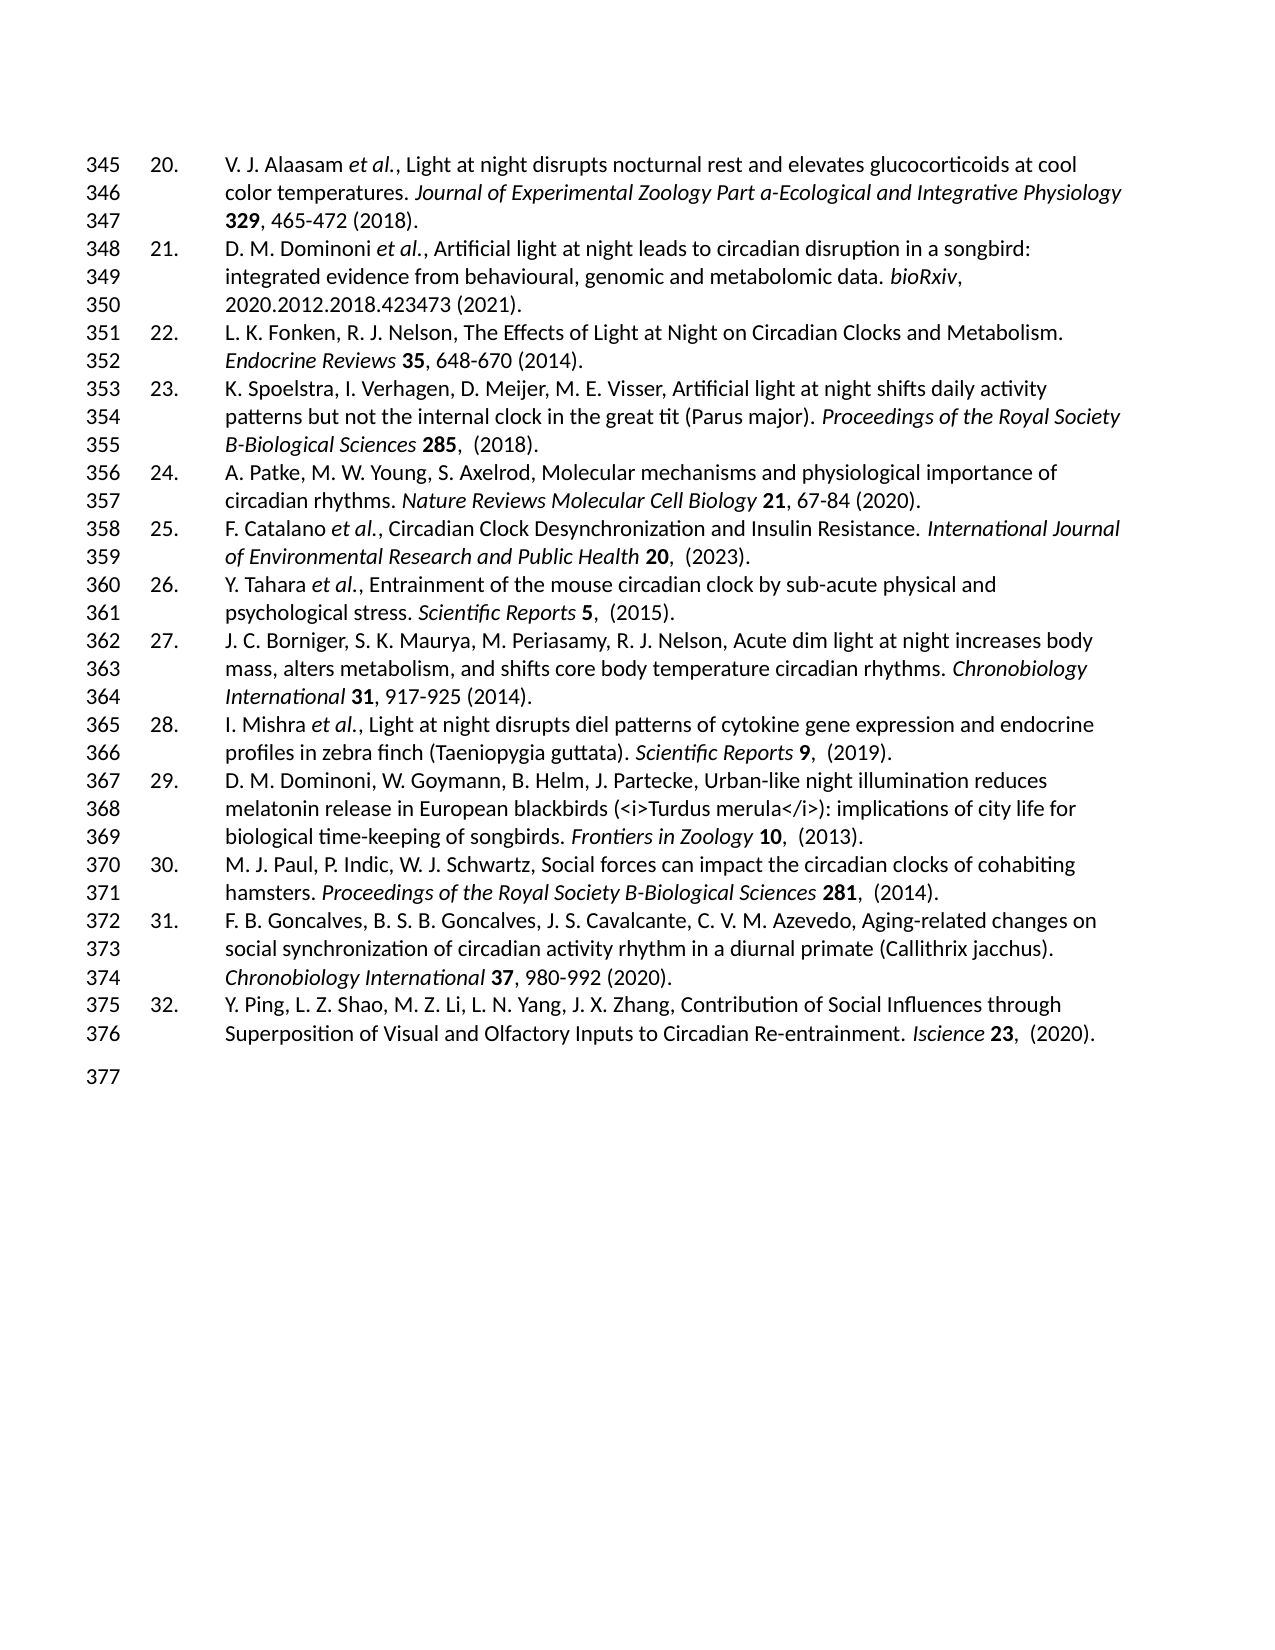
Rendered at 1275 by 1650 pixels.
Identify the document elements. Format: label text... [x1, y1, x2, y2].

text 27. J. C. Borniger, S. K. Maurya, M. Periasamy, R. J. Nelson, Acute dim light at night increases body mass, alters metabolism, and shifts core body temperature circadian rhythms. Chronobiology International 31, 917-925 (2014). [150, 626, 1125, 710]
text 31. F. B. Goncalves, B. S. B. Goncalves, J. S. Cavalcante, C. V. M. Azevedo, Aging-related changes on social synchronization of circadian activity rhythm in a diurnal primate (Callithrix jacchus). Chronobiology International 37, 980-992 (2020). [150, 907, 1125, 991]
text 26. Y. Tahara et al., Entrainment of the mouse circadian clock by sub-acute physical and psychological stress. Scientific Reports 5, (2015). [150, 570, 1125, 626]
text 32. Y. Ping, L. Z. Shao, M. Z. Li, L. N. Yang, J. X. Zhang, Contribution of Social Influences through Superposition of Visual and Olfactory Inputs to Circadian Re-entrainment. Iscience 23, (2020). [150, 991, 1125, 1047]
text 22. L. K. Fonken, R. J. Nelson, The Effects of Light at Night on Circadian Clocks and Metabolism. Endocrine Reviews 35, 648-670 (2014). [150, 318, 1125, 374]
text 25. F. Catalano et al., Circadian Clock Desynchronization and Insulin Resistance. International Journal of Environmental Research and Public Health 20, (2023). [150, 514, 1125, 570]
text 28. I. Mishra et al., Light at night disrupts diel patterns of cytokine gene expression and endocrine profiles in zebra finch (Taeniopygia guttata). Scientific Reports 9, (2019). [150, 710, 1125, 766]
text 29. D. M. Dominoni, W. Goymann, B. Helm, J. Partecke, Urban-like night illumination reduces melatonin release in European blackbirds (<i>Turdus merula</i>): implications of city life for biological time-keeping of songbirds. Frontiers in Zoology 10, (2013). [150, 766, 1125, 851]
text 21. D. M. Dominoni et al., Artificial light at night leads to circadian disruption in a songbird: integrated evidence from behavioural, genomic and metabolomic data. bioRxiv, 2020.2012.2018.423473 (2021). [150, 234, 1125, 318]
text 23. K. Spoelstra, I. Verhagen, D. Meijer, M. E. Visser, Artificial light at night shifts daily activity patterns but not the internal clock in the great tit (Parus major). Proceedings of the Royal Society B-Biological Sciences 285, (2018). [150, 374, 1125, 458]
text 30. M. J. Paul, P. Indic, W. J. Schwartz, Social forces can impact the circadian clocks of cohabiting hamsters. Proceedings of the Royal Society B-Biological Sciences 281, (2014). [150, 851, 1125, 907]
text 24. A. Patke, M. W. Young, S. Axelrod, Molecular mechanisms and physiological importance of circadian rhythms. Nature Reviews Molecular Cell Biology 21, 67-84 (2020). [150, 458, 1125, 514]
text 20. V. J. Alaasam et al., Light at night disrupts nocturnal rest and elevates glucocorticoids at cool color temperatures. Journal of Experimental Zoology Part a-Ecological and Integrative Physiology 329, 465-472 (2018). [150, 150, 1125, 234]
